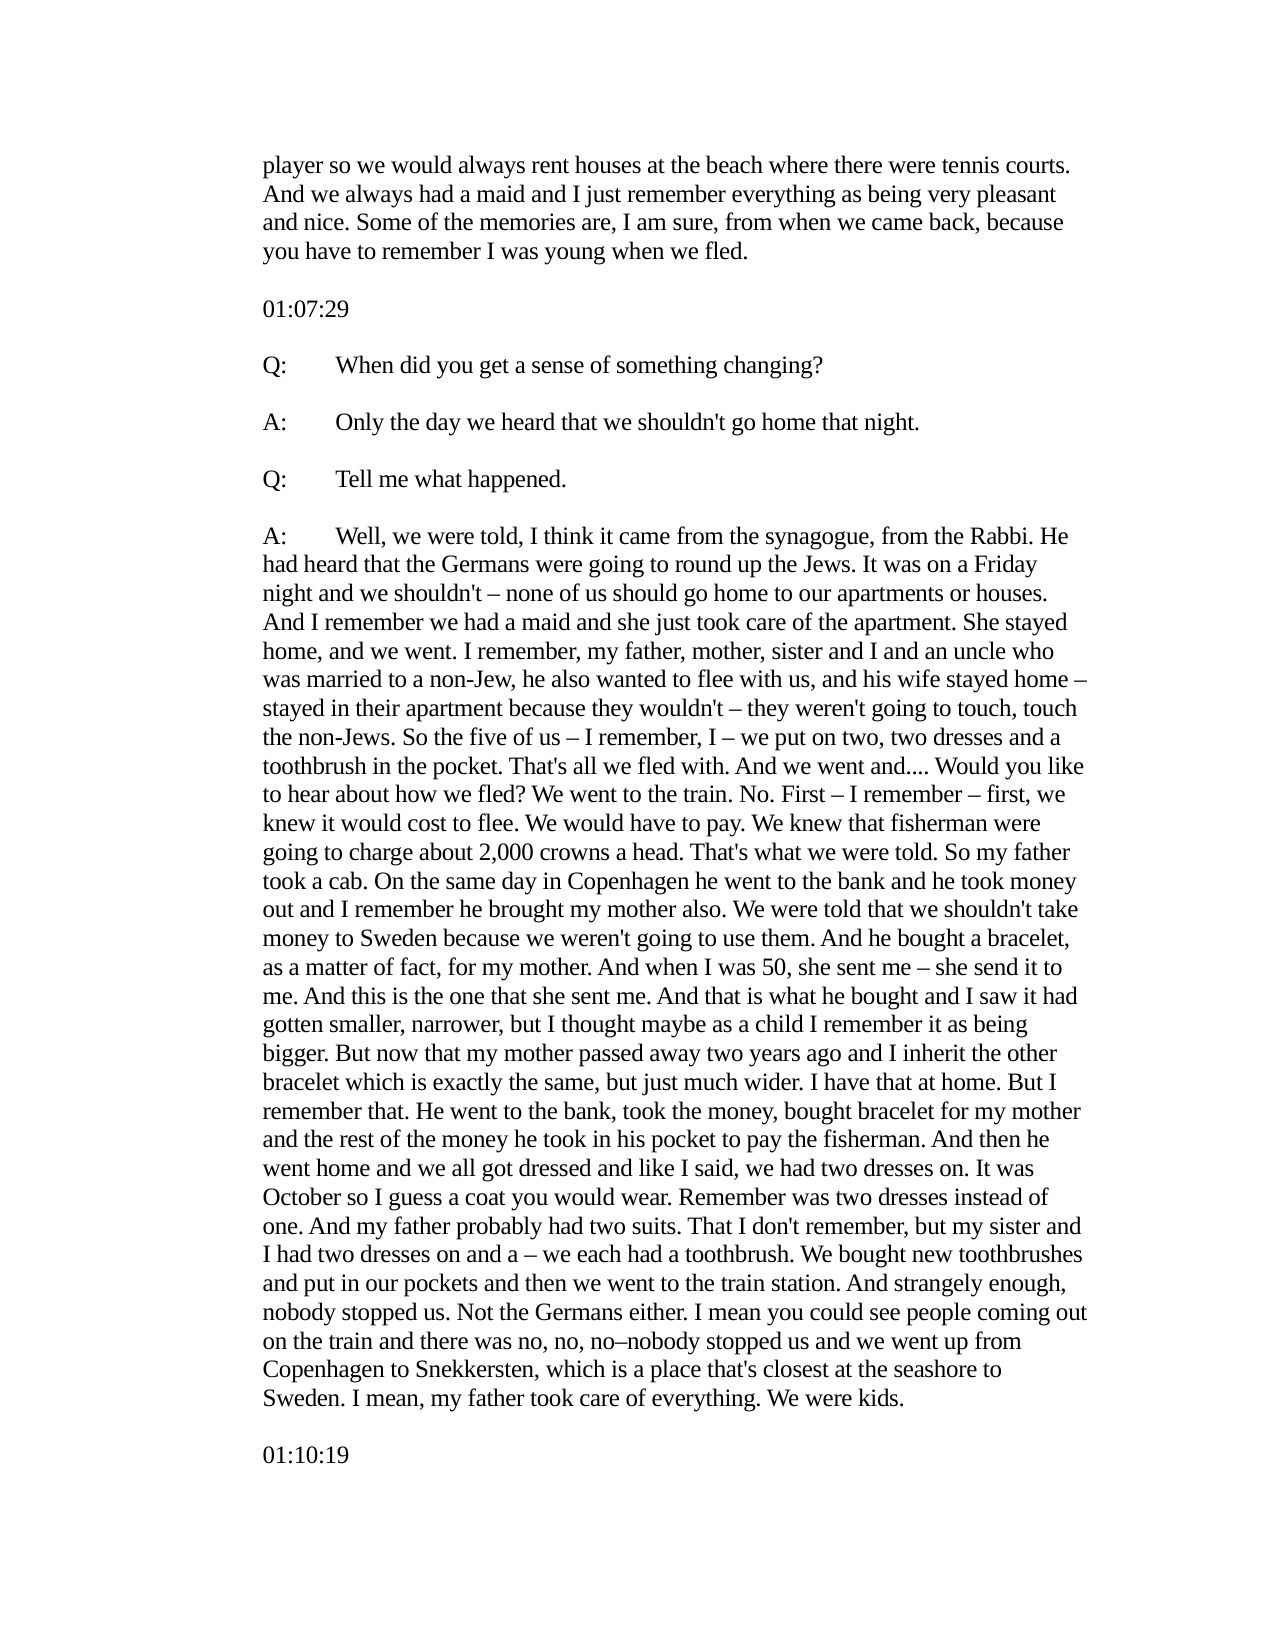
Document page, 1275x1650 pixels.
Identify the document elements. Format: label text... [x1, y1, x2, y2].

text Q: Tell me what happened. [262, 524, 1087, 552]
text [262, 150, 1087, 322]
text 01:07:29 [262, 351, 1087, 380]
text A: Only the day we heard that we shouldn't go home that night. [262, 466, 1087, 495]
text Q: When did you get a sense of something changing? [262, 409, 1087, 437]
